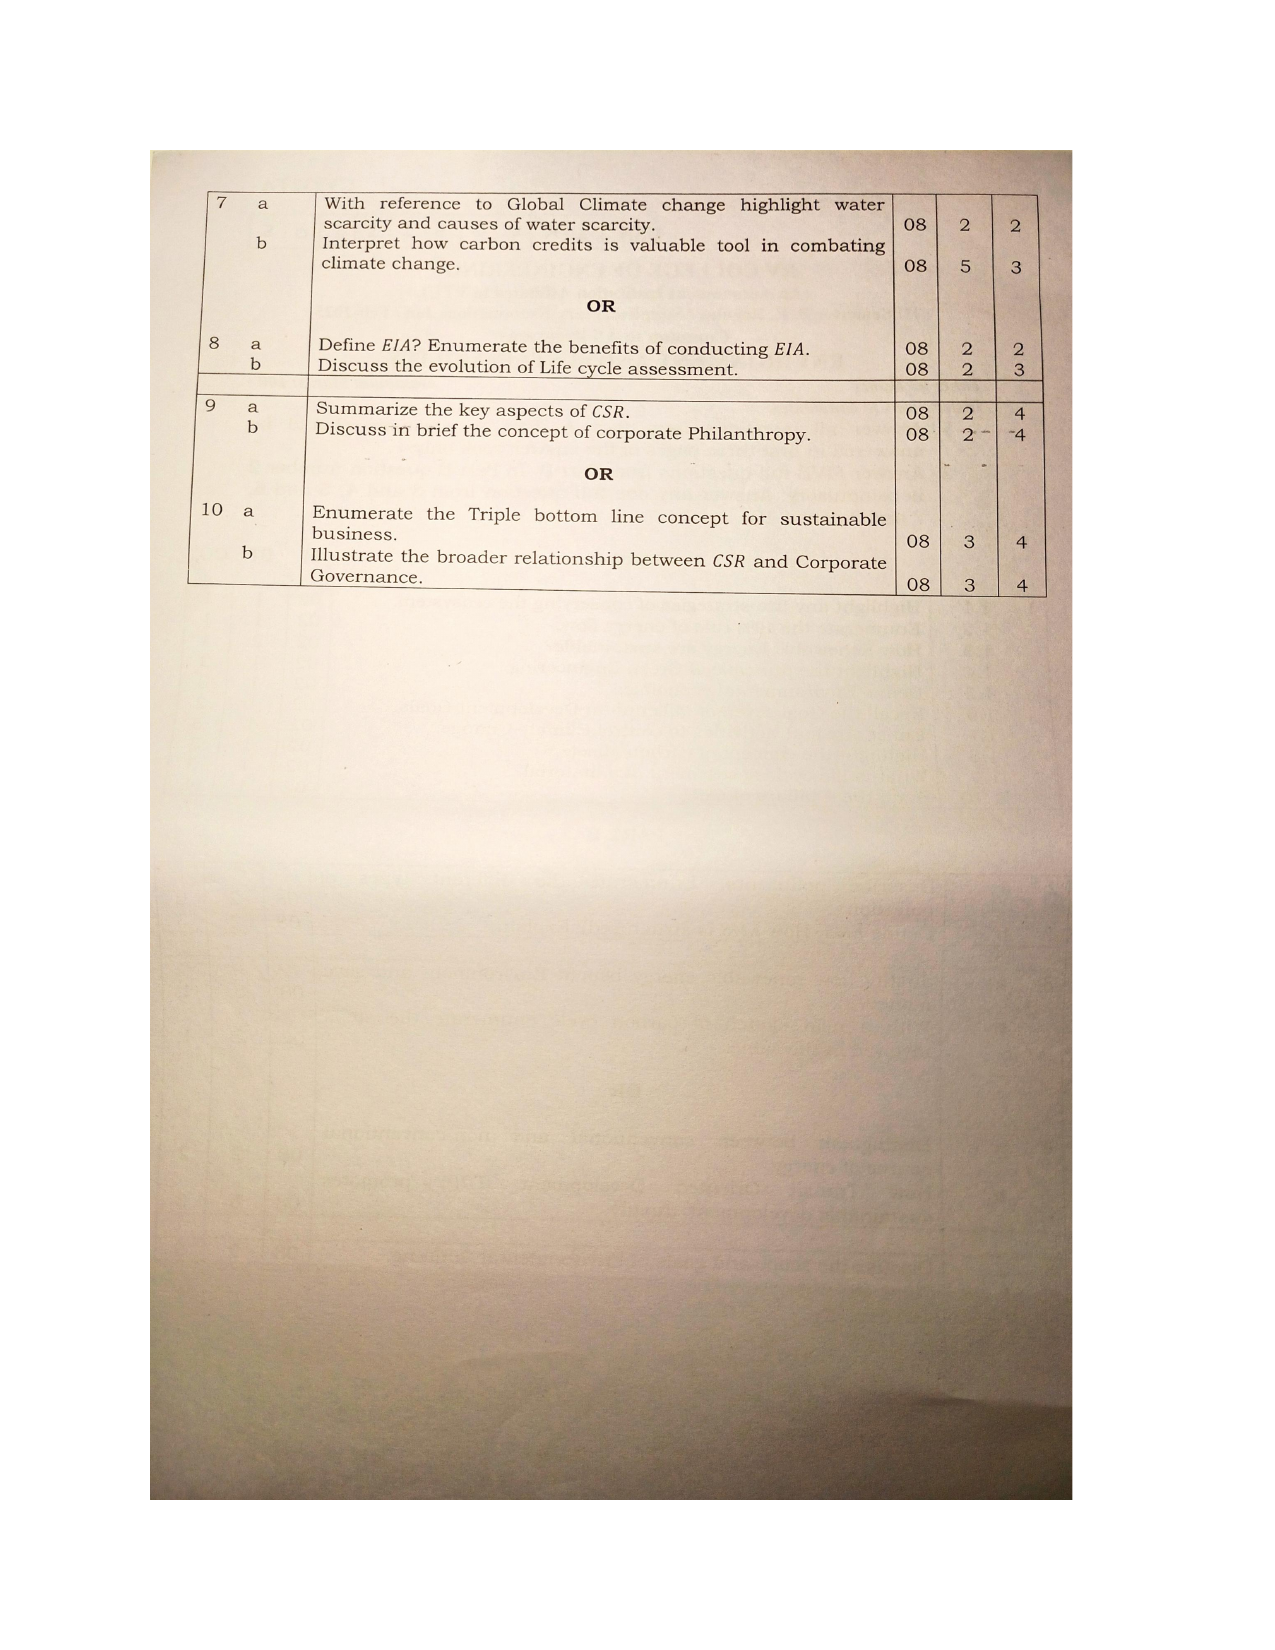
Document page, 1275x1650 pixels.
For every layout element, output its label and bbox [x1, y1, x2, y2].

picture [150, 150, 1073, 1500]
